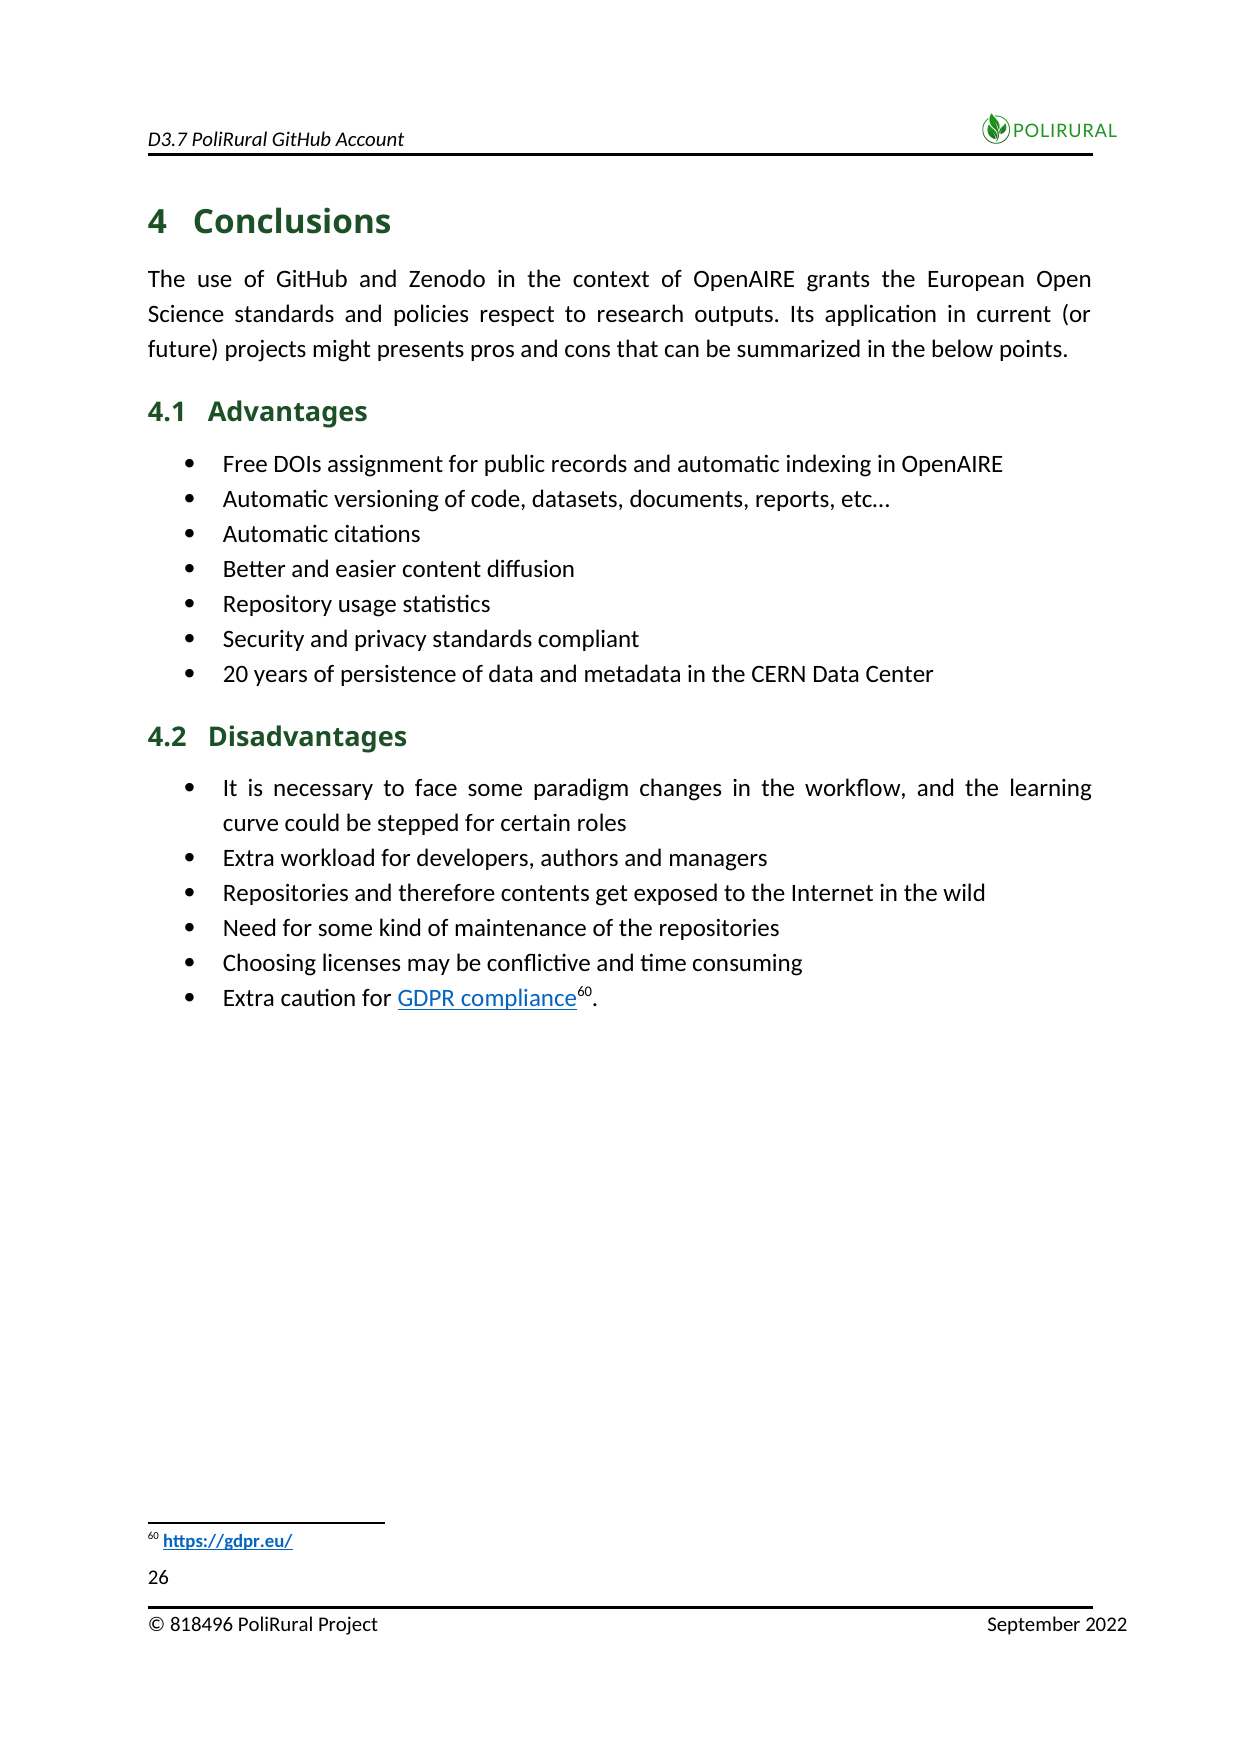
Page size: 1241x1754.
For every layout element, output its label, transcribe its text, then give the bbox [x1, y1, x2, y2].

list 20 years of persistence of data and metadata in the CERN Data Center [185, 658, 1093, 688]
list Security and privacy standards compliant [185, 623, 1093, 653]
subtitle Advantages [148, 393, 1093, 430]
list Automatic versioning of code, datasets, documents, reports, etc… [185, 483, 1093, 513]
list Repositories and therefore contents get exposed to the Internet in the wild [185, 878, 1093, 908]
subtitle Disadvantages [148, 718, 1093, 754]
list Automatic citations [185, 518, 1093, 548]
list Better and easier content diffusion [185, 553, 1093, 583]
list Repository usage statistics [185, 588, 1093, 618]
list Choosing licenses may be conflictive and time consuming [185, 948, 1093, 978]
list Extra caution for GDPR compliance. [185, 983, 1093, 1013]
subtitle Conclusions [148, 198, 1093, 243]
list Extra workload for developers, authors and managers [185, 843, 1093, 873]
picture [971, 112, 1128, 146]
list It is necessary to face some paradigm changes in the workflow, and the learning curve could be stepped for certain roles [185, 773, 1093, 838]
text The use of GitHub and Zenodo in the context of OpenAIRE grants the European Open Science standards and policies respect to research outputs. Its application in current (or future) projects might presents pros and cons that can be summarized in the below points. [148, 263, 1093, 363]
list Free DOIs assignment for public records and automatic indexing in OpenAIRE [185, 448, 1093, 478]
list Need for some kind of maintenance of the repositories [185, 913, 1093, 943]
